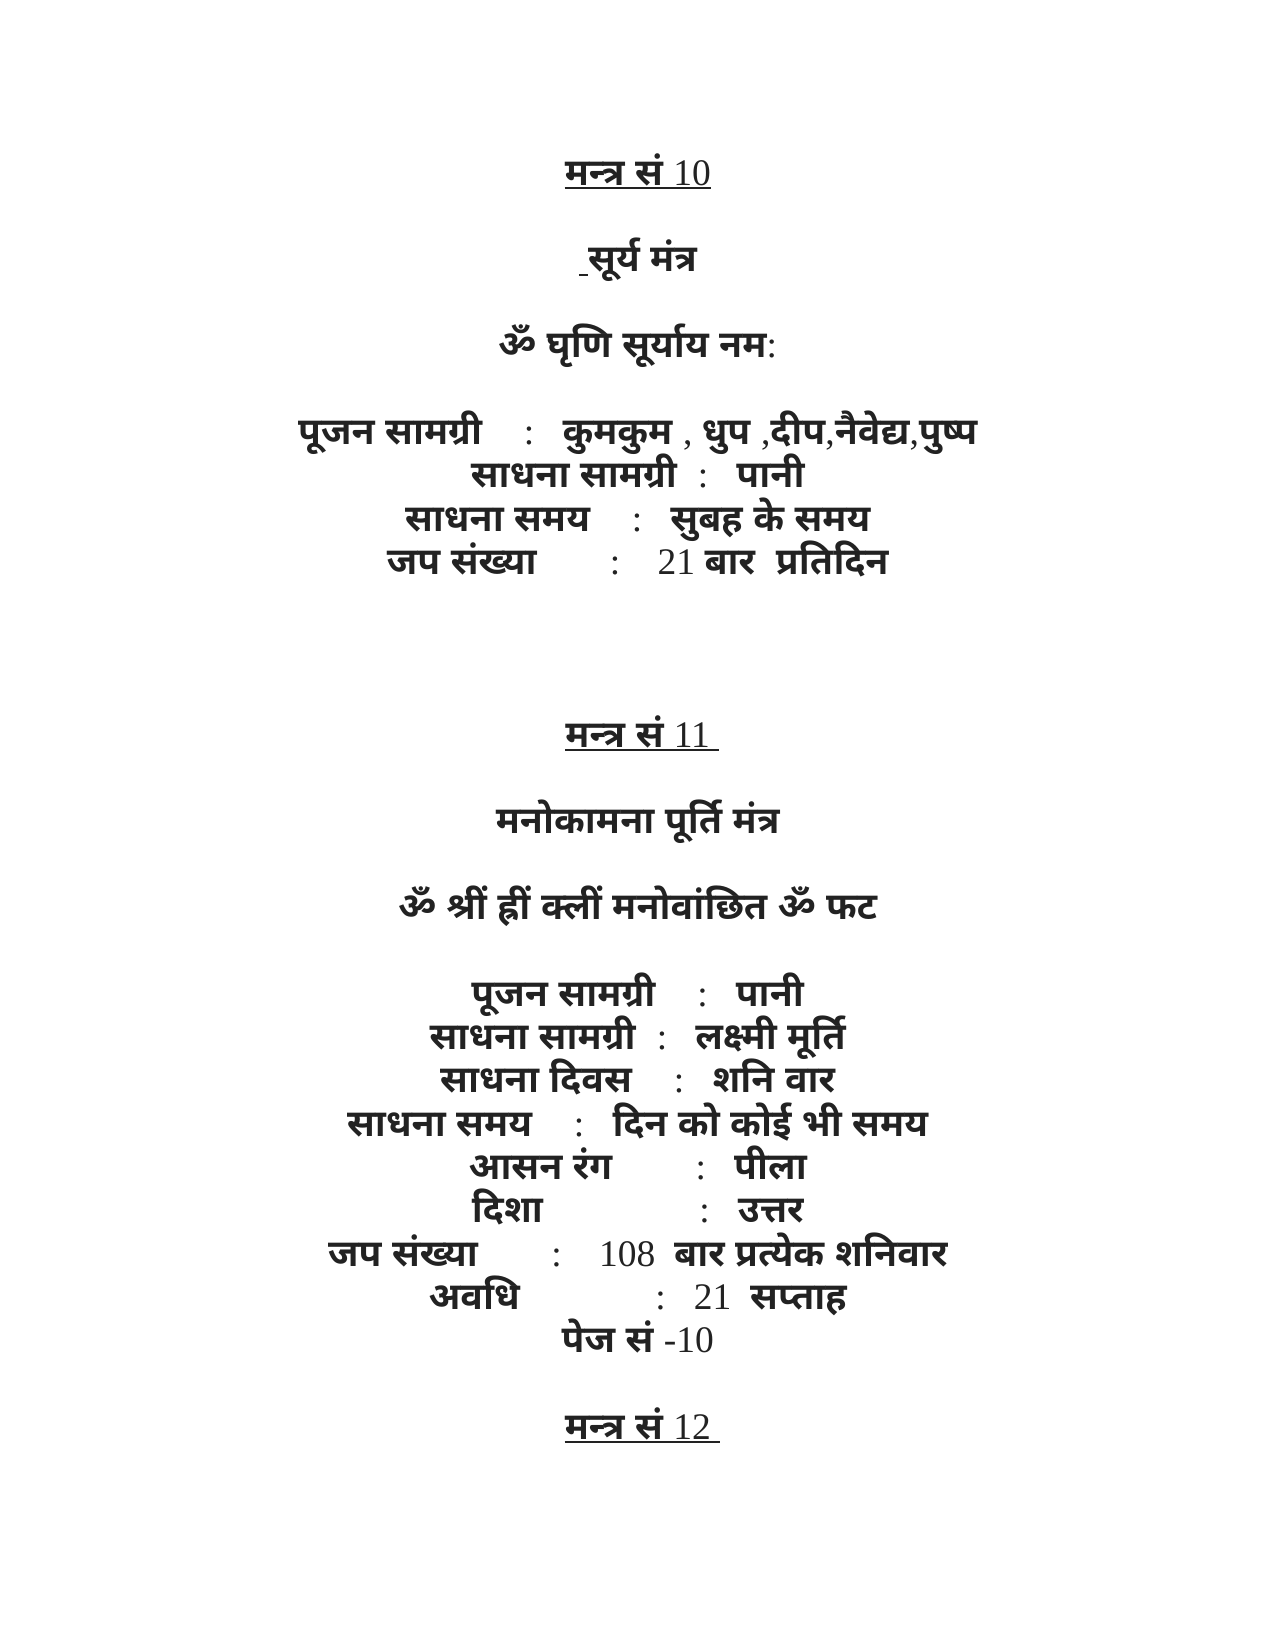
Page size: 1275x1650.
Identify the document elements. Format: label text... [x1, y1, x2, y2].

text आसन रंग : पीला [150, 1144, 1125, 1187]
text पूजन सामग्री : कुमकुम , धुप ,दीप,नैवेद्य,पुष्प [150, 409, 1125, 452]
text साधना समय : सुबह के समय [150, 496, 1125, 539]
text जप संख्या : 108 बार प्रत्येक शनिवार [150, 1231, 1125, 1274]
text दिशा : उत्तर [150, 1187, 1125, 1231]
text ॐ घृणि सूर्याय नम: [647, 323, 1125, 366]
text मन्त्र सं 11 [150, 712, 1125, 755]
text मन्त्र सं 12 [150, 1404, 1125, 1447]
text साधना सामग्री : लक्ष्मी मूर्ति [150, 1014, 1125, 1057]
text पूजन सामग्री : पानी [150, 971, 1125, 1014]
text साधना दिवस : शनि वार [150, 1057, 1125, 1101]
text साधना समय : दिन को कोई भी समय [150, 1101, 1125, 1144]
text ॐ श्रीं ह्रीं क्लीं मनोवांछित ॐ फट [150, 884, 1125, 928]
text अवधि : 21 सप्ताह [150, 1274, 1125, 1317]
text सूर्य मंत्र [150, 236, 1125, 279]
text साधना सामग्री : पानी [150, 452, 1125, 496]
text मन्त्र सं 10 [150, 150, 1125, 193]
text पेज सं -10 [150, 1317, 1125, 1361]
text मनोकामना पूर्ति मंत्र [150, 798, 1125, 841]
text ॐ घृणि सूर्याय नम: [564, 323, 680, 366]
text जप संख्या : 21 बार प्रतिदिन [150, 539, 1125, 582]
text ॐ घृणि सूर्याय नम: [150, 323, 581, 366]
